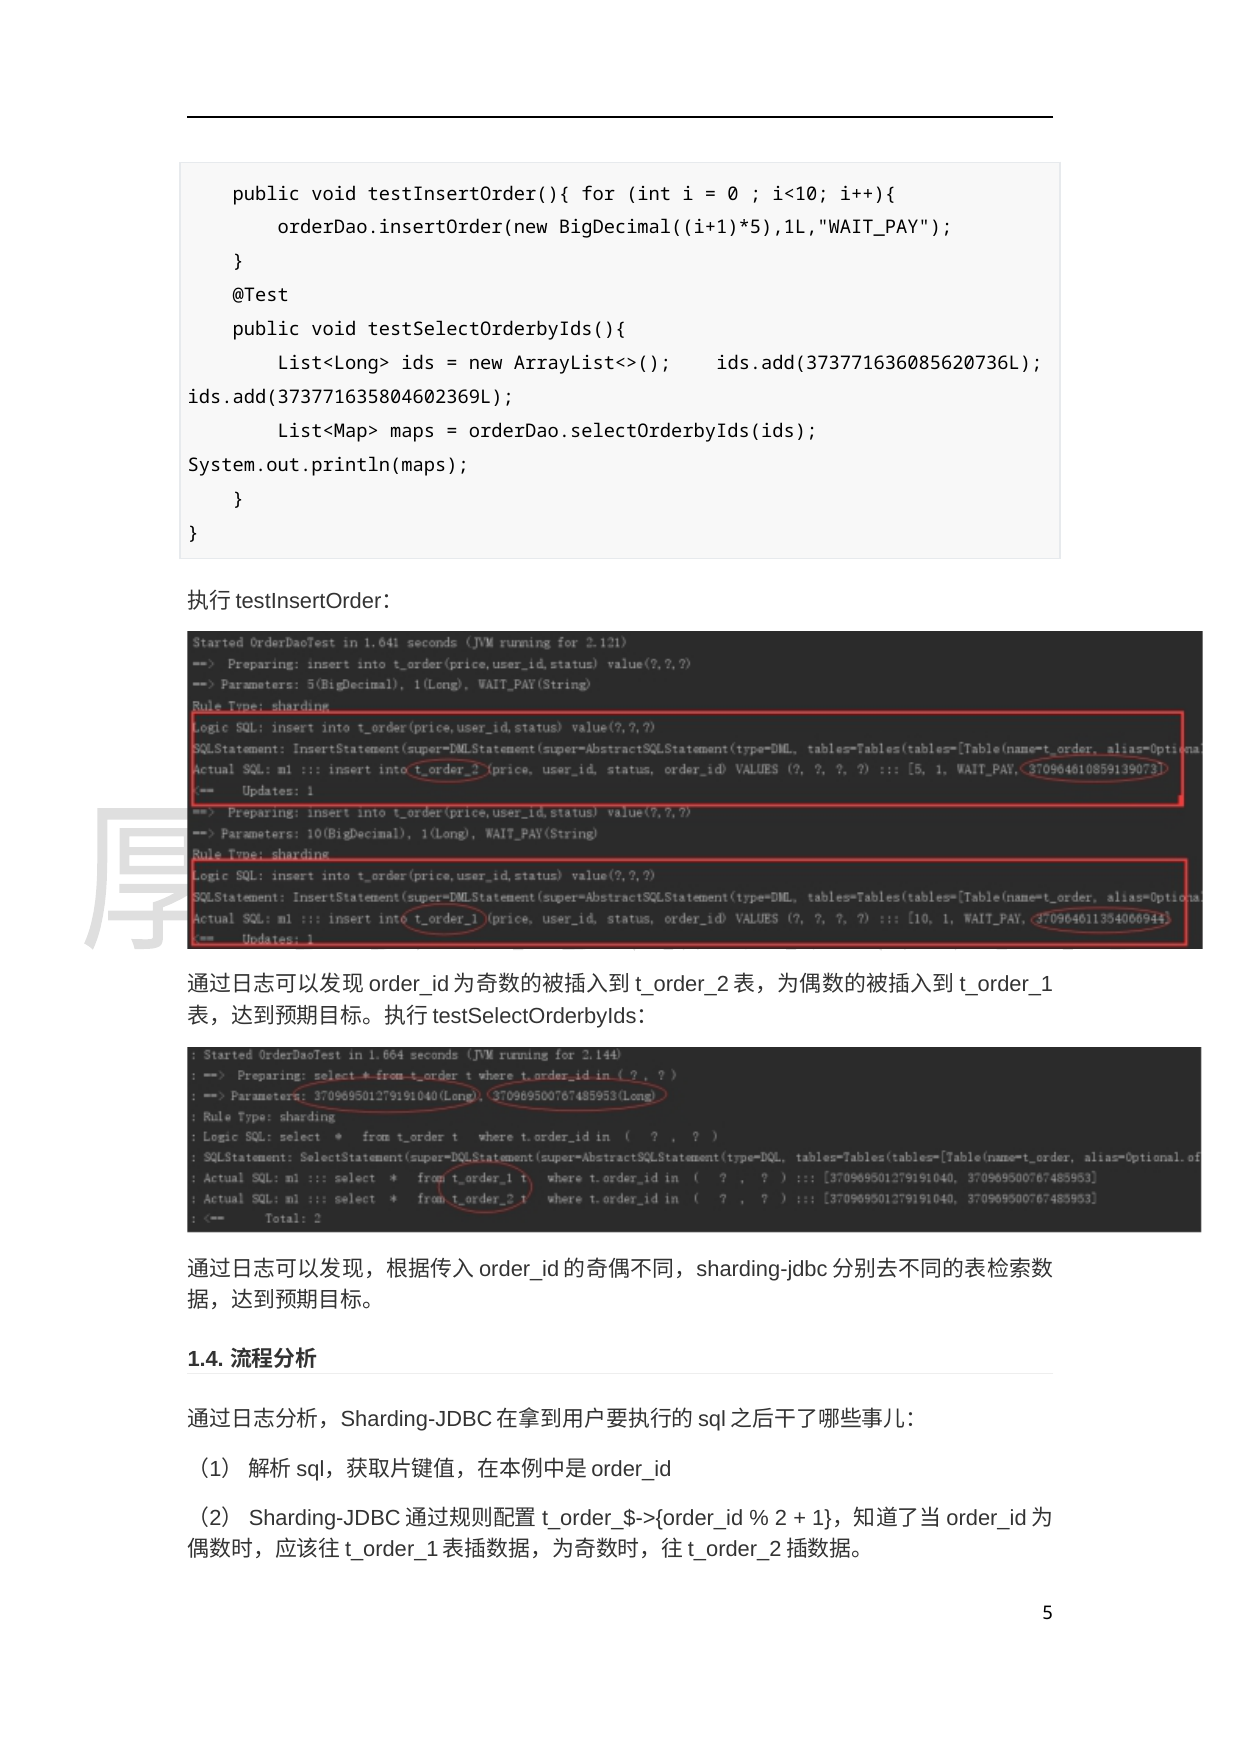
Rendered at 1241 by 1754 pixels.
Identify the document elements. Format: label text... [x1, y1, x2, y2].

text （2） Sharding-JDBC通过规则配置 t_order_$->{order_id % 2 + 1}，知道了当order_id为偶数时，应该往t_order_1表插数据，为奇数时，往t_order_2插数据。 [187, 1500, 1053, 1563]
picture [187, 1047, 1203, 1234]
text 通过日志可以发现order_id为奇数的被插入到t_order_2表，为偶数的被插入到t_order_1表，达到预期目标。执行testSelectOrderbyIds： [187, 966, 1053, 1030]
picture [187, 631, 1203, 949]
subtitle 1.4. 流程分析 [187, 1341, 1053, 1373]
text （1） 解析sql，获取片键值，在本例中是order_id [187, 1451, 1053, 1482]
text 通过日志可以发现，根据传入order_id的奇偶不同，sharding-jdbc分别去不同的表检索数据，达到预期目标。 [187, 1251, 1053, 1314]
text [181, 163, 1059, 558]
text 执行testInsertOrder： [187, 583, 1053, 614]
text 通过日志分析，Sharding-JDBC在拿到用户要执行的sql之后干了哪些事儿： [187, 1401, 1053, 1433]
